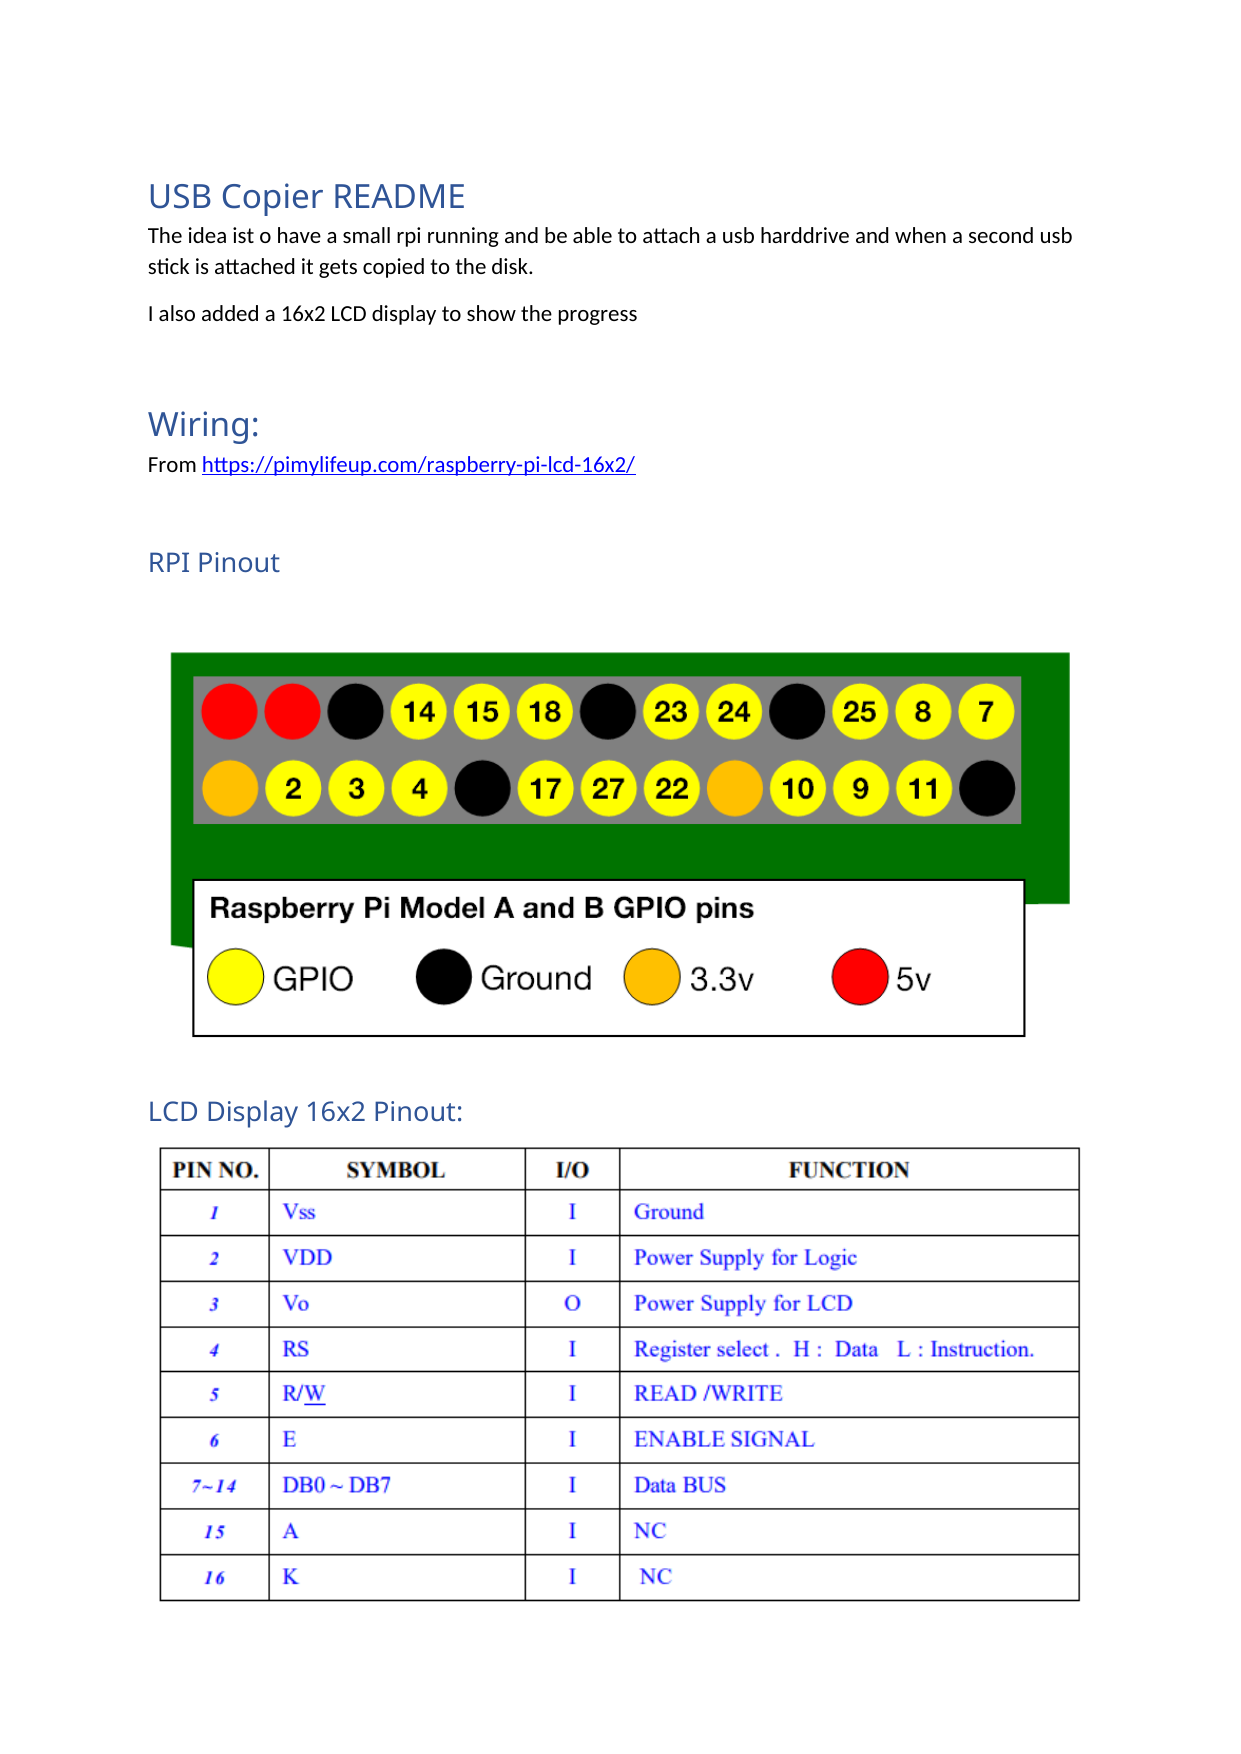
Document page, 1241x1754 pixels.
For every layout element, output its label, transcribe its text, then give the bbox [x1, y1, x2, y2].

subtitle Wiring: [148, 401, 1093, 446]
subtitle RPI Pinout [148, 543, 1093, 580]
picture [147, 630, 1093, 1074]
text I also added a 16x2 LCD display to show the progress [148, 299, 1093, 327]
text The idea ist o have a small rpi running and be able to attach a usb harddrive and when a second usb stick is attached it gets copied to the disk. [148, 222, 1093, 280]
text From https://pimylifeup.com/raspberry-pi-lcd-16x2/ [148, 450, 1093, 478]
subtitle USB Copier README [148, 173, 1093, 218]
subtitle LCD Display 16x2 Pinout: [148, 1092, 1093, 1129]
picture [147, 1132, 1093, 1610]
